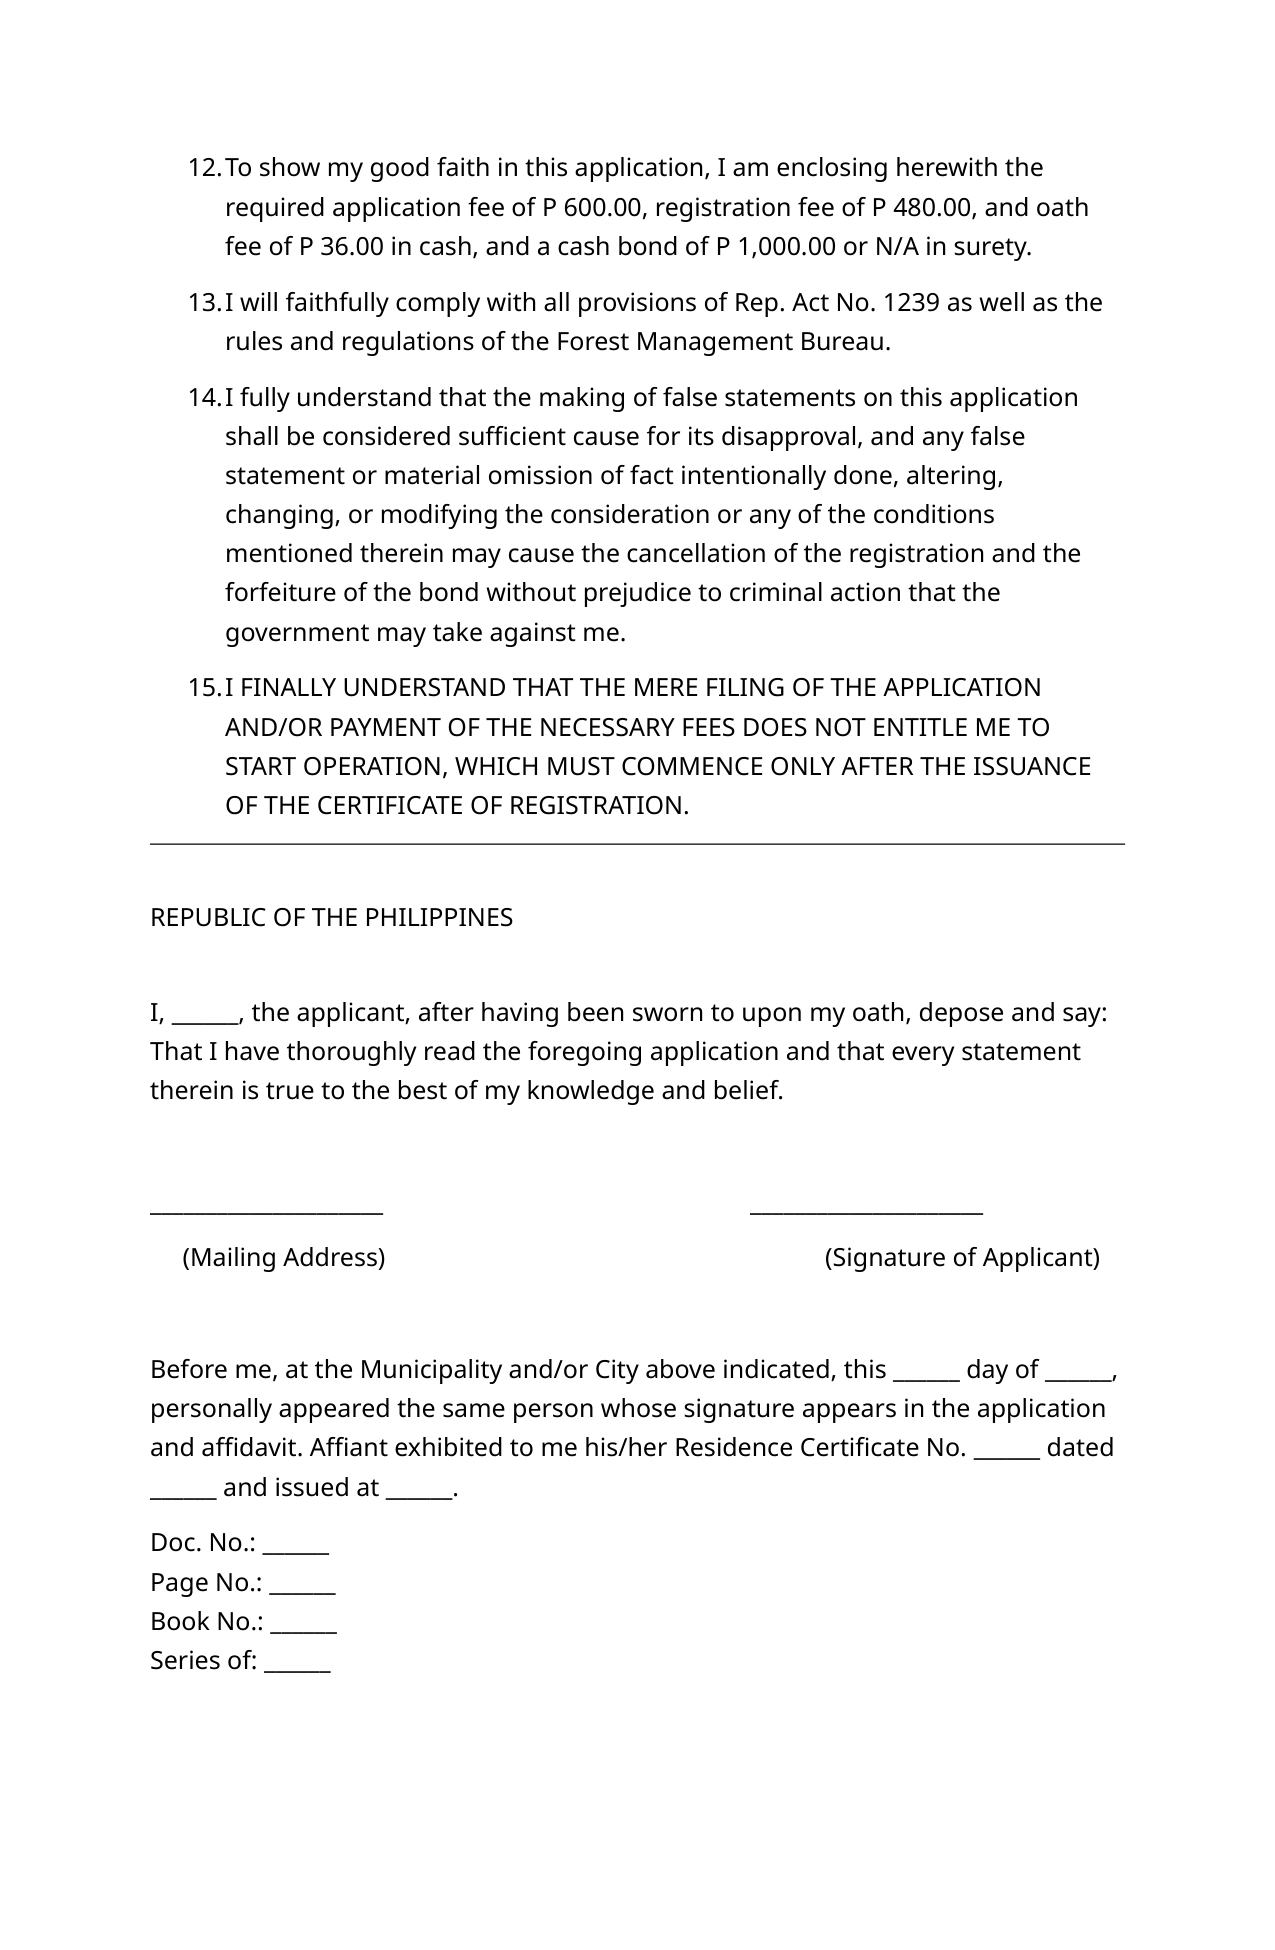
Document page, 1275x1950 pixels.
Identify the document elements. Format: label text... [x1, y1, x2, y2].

text REPUBLIC OF THE PHILIPPINES [150, 899, 1125, 972]
list To show my good faith in this application, I am enclosing herewith the required application fee of P 600.00, registration fee of P 480.00, and oath fee of P 36.00 in cash, and a cash bond of P 1,000.00 or N/A in surety. [187, 150, 1125, 262]
text (Mailing Address) (Signature of Applicant) [150, 1240, 1125, 1274]
text _____________________ _____________________ [150, 1184, 1125, 1218]
text I, ______, the applicant, after having been sworn to upon my oath, depose and say: That I have thoroughly read the foregoing application and that every statement therein is true to the best of my knowledge and belief. [150, 994, 1125, 1107]
text Doc. No.: ______ Page No.: ______ Book No.: ______ Series of: ______ [150, 1525, 1125, 1677]
text Before me, at the Municipality and/or City above indicated, this ______ day of ______, personally appeared the same person whose signature appears in the application and affidavit. Affiant exhibited to me his/her Residence Certificate No. ______ dated ______ and issued at ______. [150, 1352, 1125, 1503]
list I will faithfully comply with all provisions of Rep. Act No. 1239 as well as the rules and regulations of the Forest Management Bureau. [187, 284, 1125, 357]
list I FINALLY UNDERSTAND THAT THE MERE FILING OF THE APPLICATION AND/OR PAYMENT OF THE NECESSARY FEES DOES NOT ENTITLE ME TO START OPERATION, WHICH MUST COMMENCE ONLY AFTER THE ISSUANCE OF THE CERTIFICATE OF REGISTRATION. [187, 670, 1125, 822]
list I fully understand that the making of false statements on this application shall be considered sufficient cause for its disapproval, and any false statement or material omission of fact intentionally done, altering, changing, or modifying the consideration or any of the conditions mentioned therein may cause the cancellation of the registration and the forfeiture of the bond without prejudice to criminal action that the government may take against me. [187, 379, 1125, 648]
